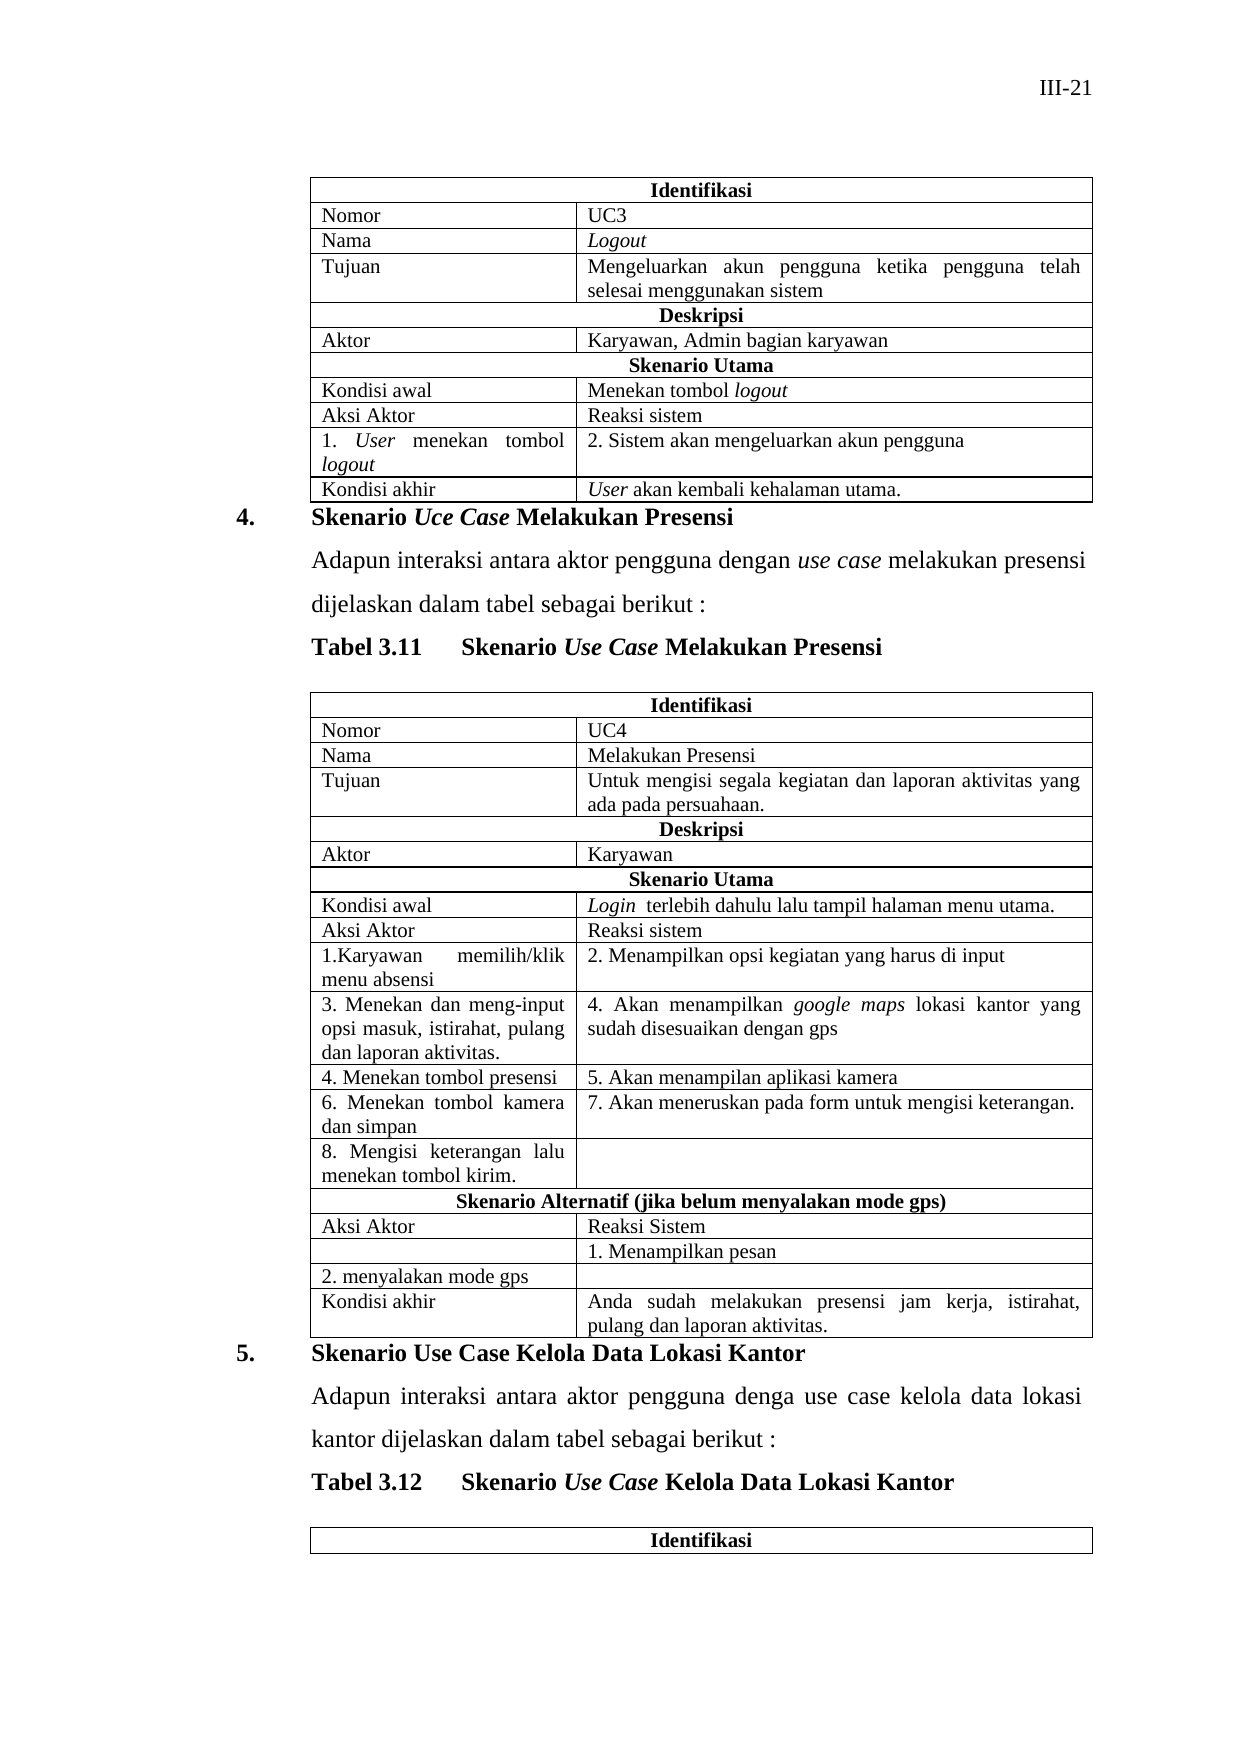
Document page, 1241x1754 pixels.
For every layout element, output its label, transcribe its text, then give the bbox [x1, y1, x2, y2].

table_cell [577, 1139, 1092, 1187]
table_cell 7. Akan meneruskan pada form untuk mengisi keterangan. [577, 1090, 1092, 1138]
table_cell Aktor [311, 328, 576, 352]
list Adapun interaksi antara aktor pengguna denga use case kelola data lokasi kantor dijelaskan dalam tabel sebagai berikut : [236, 1381, 1092, 1453]
table_cell Tujuan [311, 254, 576, 302]
table_cell Reaksi sistem [577, 918, 1092, 942]
table_cell 2. Sistem akan mengeluarkan akun pengguna [577, 428, 1092, 476]
table_cell Logout [577, 229, 1092, 252]
table_cell Deskripsi [311, 817, 1092, 841]
table_header Identifikasi [311, 178, 1092, 202]
list Tabel 3.11 Skenario Use Case Melakukan Presensi [236, 632, 1092, 661]
table_cell Anda sudah melakukan presensi jam kerja, istirahat, pulang dan laporan aktivitas. [577, 1289, 1092, 1337]
table_cell [577, 1264, 1092, 1288]
table_cell Nama [311, 743, 576, 767]
table_cell 2. Menampilkan opsi kegiatan yang harus di input [577, 943, 1092, 991]
table_cell UC3 [577, 203, 1092, 227]
table_cell 3. Menekan dan meng-input opsi masuk, istirahat, pulang dan laporan aktivitas. [311, 992, 576, 1064]
table_cell Reaksi Sistem [577, 1214, 1092, 1238]
list 4. Skenario Uce Case Melakukan Presensi [236, 502, 1092, 531]
table_cell Kondisi akhir [311, 1289, 576, 1337]
list Tabel 3.12 Skenario Use Case Kelola Data Lokasi Kantor [236, 1467, 1092, 1496]
table_cell Karyawan [577, 842, 1092, 866]
table_cell Kondisi akhir [311, 478, 576, 501]
table_cell UC4 [577, 718, 1092, 742]
list Adapun interaksi antara aktor pengguna dengan use case melakukan presensi dijelaskan dalam tabel sebagai berikut : [236, 546, 1092, 617]
table_cell 1. Menampilkan pesan [577, 1239, 1092, 1263]
table_cell Nomor [311, 203, 576, 227]
table_cell 5. Akan menampilan aplikasi kamera [577, 1065, 1092, 1089]
table_cell 4. Menekan tombol presensi [311, 1065, 576, 1089]
table_cell Skenario Alternatif (jika belum menyalakan mode gps) [311, 1189, 1092, 1213]
table_cell 4. Akan menampilkan google maps lokasi kantor yang sudah disesuaikan dengan gps [577, 992, 1092, 1064]
table_cell Aktor [311, 842, 576, 866]
table_cell Skenario Utama [311, 868, 1092, 891]
table_cell 8. Mengisi keterangan lalu menekan tombol kirim. [311, 1139, 576, 1187]
table_cell 6. Menekan tombol kamera dan simpan [311, 1090, 576, 1138]
table_cell [311, 1239, 576, 1263]
table_cell 2. menyalakan mode gps [311, 1264, 576, 1288]
table_cell Kondisi awal [311, 893, 576, 917]
table_cell Deskripsi [311, 303, 1092, 327]
table_cell 1.Karyawan memilih/klik menu absensi [311, 943, 576, 991]
table_cell User akan kembali kehalaman utama. [577, 478, 1092, 501]
table_cell Nomor [311, 718, 576, 742]
table_cell Nama [311, 229, 576, 252]
table_cell 1. User menekan tombol logout [311, 428, 576, 476]
table_cell Aksi Aktor [311, 1214, 576, 1238]
table_cell Reaksi sistem [577, 403, 1092, 427]
table_cell Menekan tombol logout [577, 378, 1092, 402]
table_cell Tujuan [311, 768, 576, 816]
table_cell Melakukan Presensi [577, 743, 1092, 767]
table_header Identifikasi [311, 1528, 1092, 1552]
list 5. Skenario Use Case Kelola Data Lokasi Kantor [236, 1338, 1092, 1367]
table_cell Skenario Utama [311, 353, 1092, 377]
table_cell Untuk mengisi segala kegiatan dan laporan aktivitas yang ada pada persuahaan. [577, 768, 1092, 816]
table_cell Mengeluarkan akun pengguna ketika pengguna telah selesai menggunakan sistem [577, 254, 1092, 302]
table_header Identifikasi [311, 693, 1092, 717]
table_cell Login terlebih dahulu lalu tampil halaman menu utama. [577, 893, 1092, 917]
table_cell Karyawan, Admin bagian karyawan [577, 328, 1092, 352]
table_cell Aksi Aktor [311, 918, 576, 942]
table_cell Aksi Aktor [311, 403, 576, 427]
table_cell Kondisi awal [311, 378, 576, 402]
